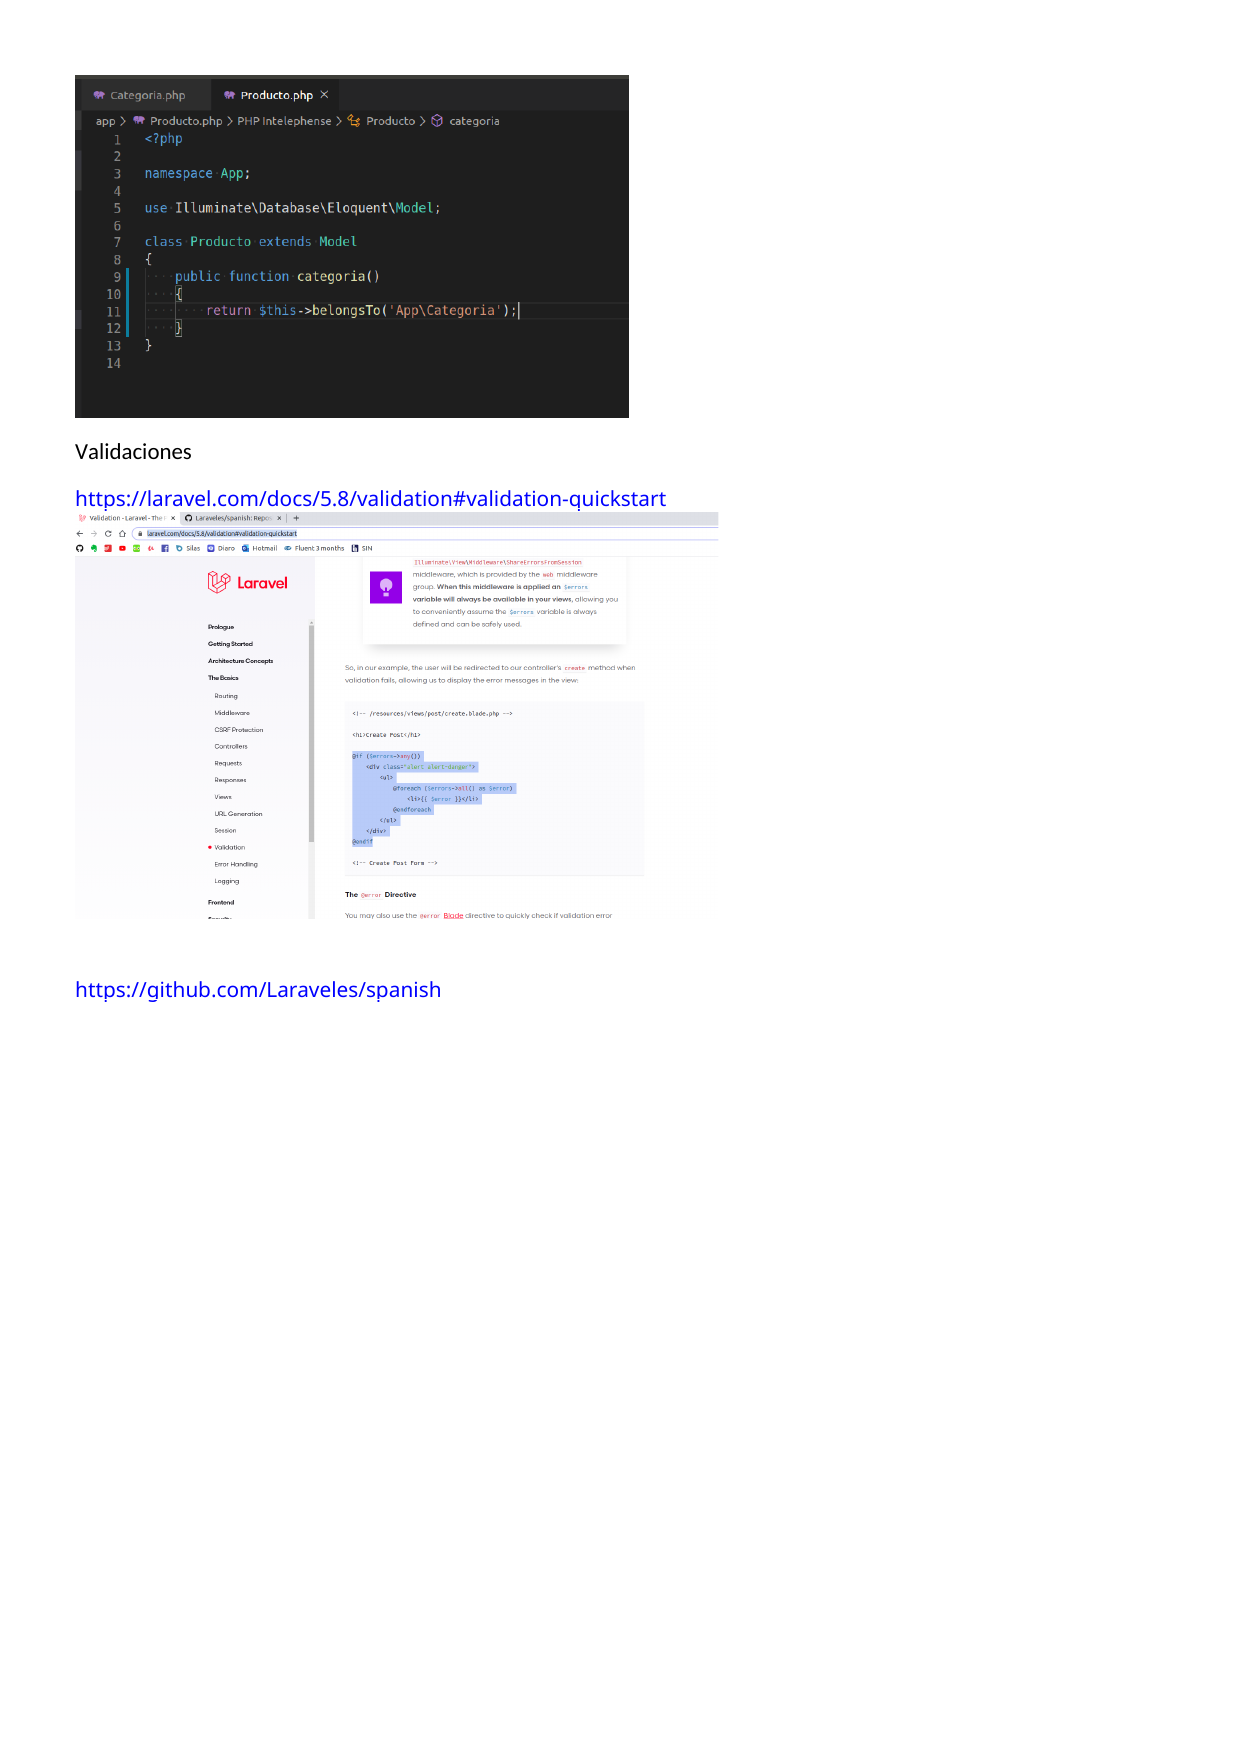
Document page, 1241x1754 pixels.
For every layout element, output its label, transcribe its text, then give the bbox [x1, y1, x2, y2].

text https://laravel.com/docs/5.8/validation#validation-quickstart [75, 484, 1165, 512]
picture [75, 75, 629, 418]
text Validaciones [75, 437, 1165, 465]
picture [75, 512, 719, 919]
text https://github.com/Laraveles/spanish [75, 975, 1165, 1003]
